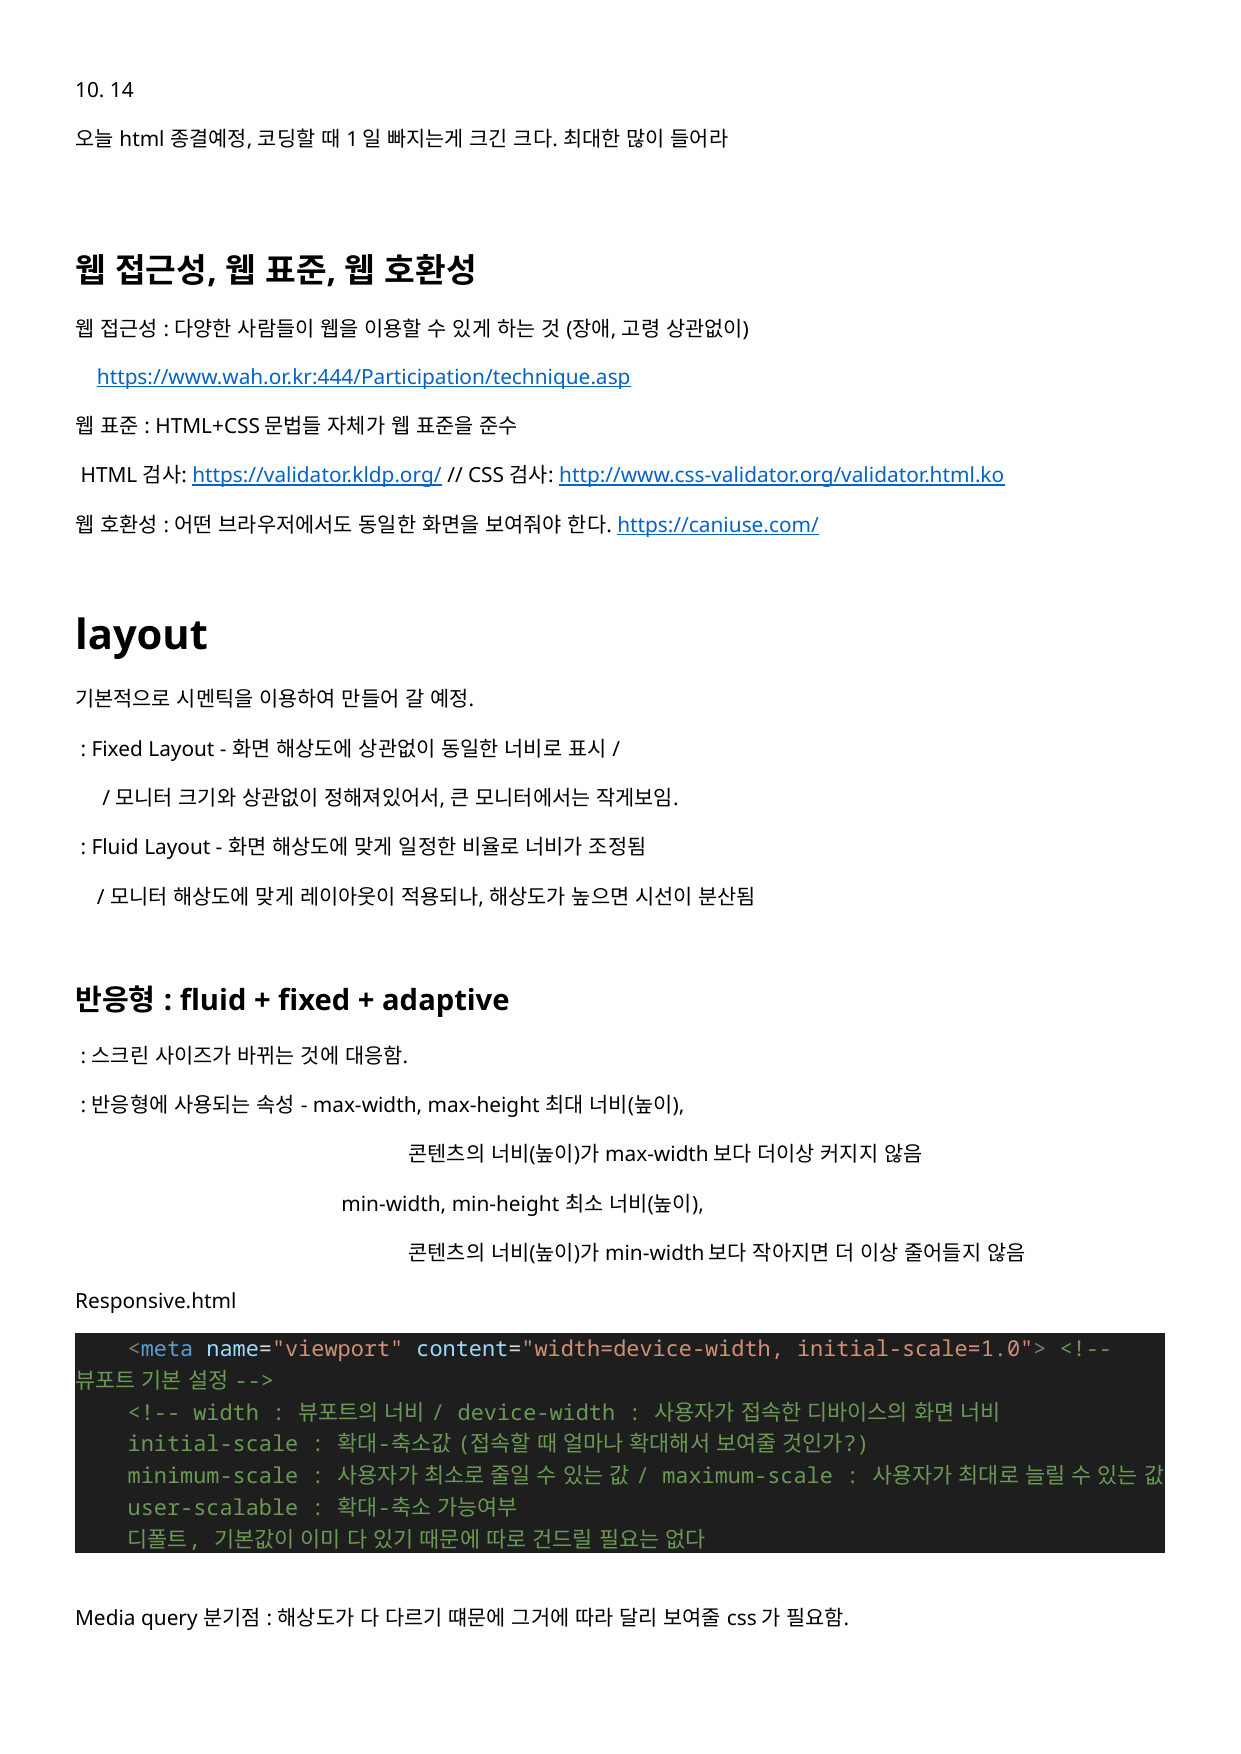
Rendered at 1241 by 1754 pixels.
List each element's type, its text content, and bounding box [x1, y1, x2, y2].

text minimum-scale : 사용자가 최소로 줄일 수 있는 값 / maximum-scale : 사용자가 최대로 늘릴 수 있는 값 [75, 1458, 1165, 1490]
text 웹 접근성, 웹 표준, 웹 호환성 [75, 243, 1165, 292]
text HTML 검사: https://validator.kldp.org/ // CSS 검사: http://www.css-validator.org/validator.html.ko [75, 458, 1165, 489]
text 웹 접근성 : 다양한 사람들이 웹을 이용할 수 있게 하는 것 (장애, 고령 상관없이) [75, 312, 1165, 343]
text : Fluid Layout - 화면 해상도에 맞게 일정한 비율로 너비가 조정됨 [75, 831, 1165, 861]
text user-scalable : 확대-축소 가능여부 [75, 1490, 1165, 1522]
text 반응형 : fluid + fixed + adaptive [75, 977, 1165, 1019]
text 디폴트, 기본값이 이미 다 있기 때문에 따로 건드릴 필요는 없다 [75, 1522, 1165, 1553]
text : 스크린 사이즈가 바뀌는 것에 대응함. [75, 1039, 1165, 1069]
text 웹 호환성 : 어떤 브라우저에서도 동일한 화면을 보여줘야 한다. https://caniuse.com/ [75, 508, 1165, 538]
text <!-- width : 뷰포트의 너비 / device-width : 사용자가 접속한 디바이스의 화면 너비 [75, 1395, 1165, 1426]
text 콘텐츠의 너비(높이)가 max-width보다 더이상 커지지 않음 [75, 1138, 1165, 1168]
text 웹 표준 : HTML+CSS문법들 자체가 웹 표준을 준수 [75, 409, 1165, 439]
text 기본적으로 시멘틱을 이용하여 만들어 갈 예정. [75, 682, 1165, 713]
text min-width, min-height 최소 너비(높이), [75, 1187, 1165, 1217]
text : 반응형에 사용되는 속성 - max-width, max-height 최대 너비(높이), [75, 1088, 1165, 1119]
text : Fixed Layout - 화면 해상도에 상관없이 동일한 너비로 표시 / [75, 732, 1165, 762]
text / 모니터 크기와 상관없이 정해져있어서, 큰 모니터에서는 작게보임. [75, 781, 1165, 811]
text Responsive.html [75, 1286, 1165, 1314]
text 오늘 html 종결예정, 코딩할 때 1일 빠지는게 크긴 크다. 최대한 많이 들어라 [75, 122, 1165, 153]
text layout [75, 604, 1165, 661]
text Media query 분기점 : 해상도가 다 다르기 떄문에 그거에 따라 달리 보여줄 css가 필요함. [75, 1601, 1165, 1631]
text / 모니터 해상도에 맞게 레이아웃이 적용되나, 해상도가 높으면 시선이 분산됨 [75, 880, 1165, 910]
text 콘텐츠의 너비(높이)가 min-width보다 작아지면 더 이상 줄어들지 않음 [75, 1236, 1165, 1267]
text initial-scale : 확대-축소값 (접속할 때 얼마나 확대해서 보여줄 것인가?) [75, 1426, 1165, 1458]
text https://www.wah.or.kr:444/Participation/technique.asp [75, 362, 1165, 390]
text <meta name="viewport" content="width=device-width, initial-scale=1.0"> <!-- 뷰포트 기본 설정 --> [75, 1333, 1165, 1395]
text 10. 14 [75, 75, 1165, 103]
